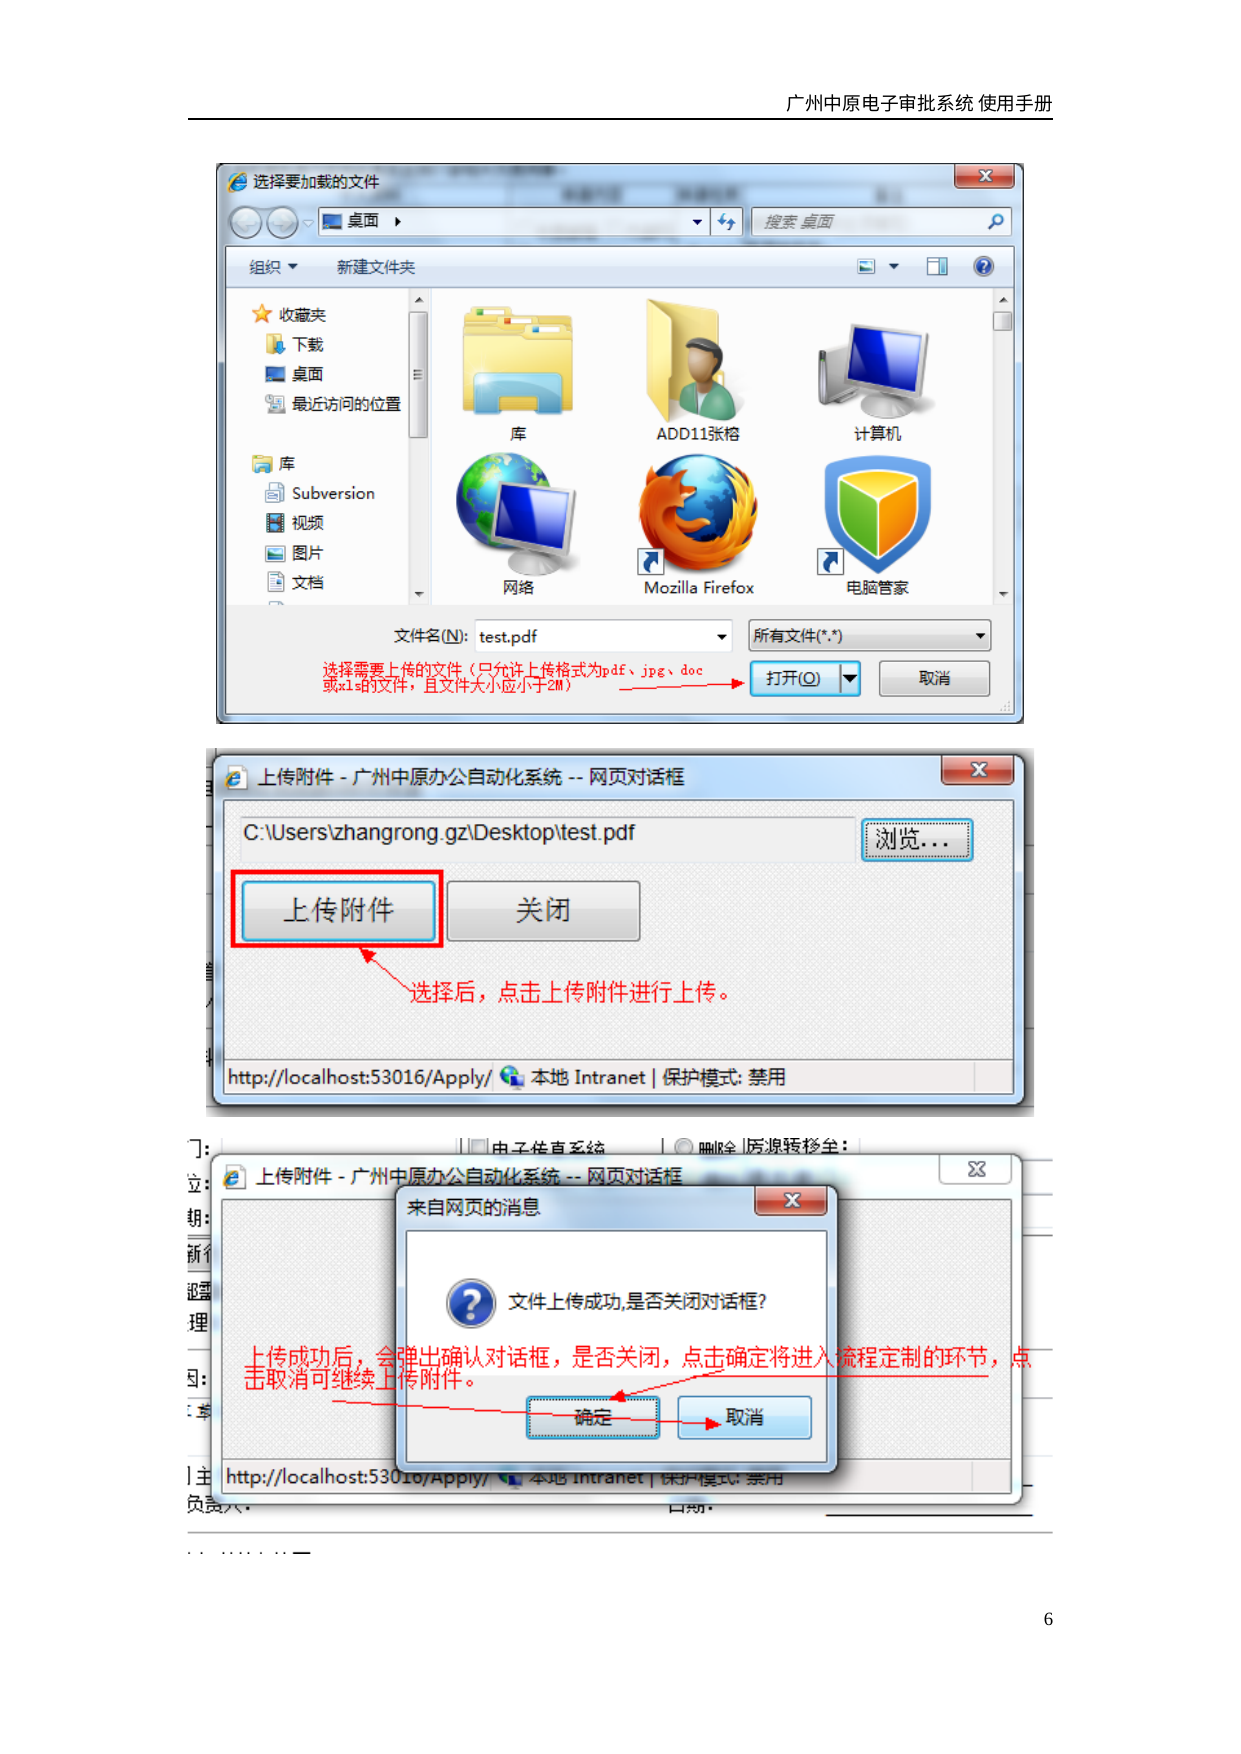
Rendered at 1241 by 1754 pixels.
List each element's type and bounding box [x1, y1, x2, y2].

picture [216, 163, 1024, 724]
picture [187, 1138, 1053, 1554]
picture [206, 748, 1035, 1117]
